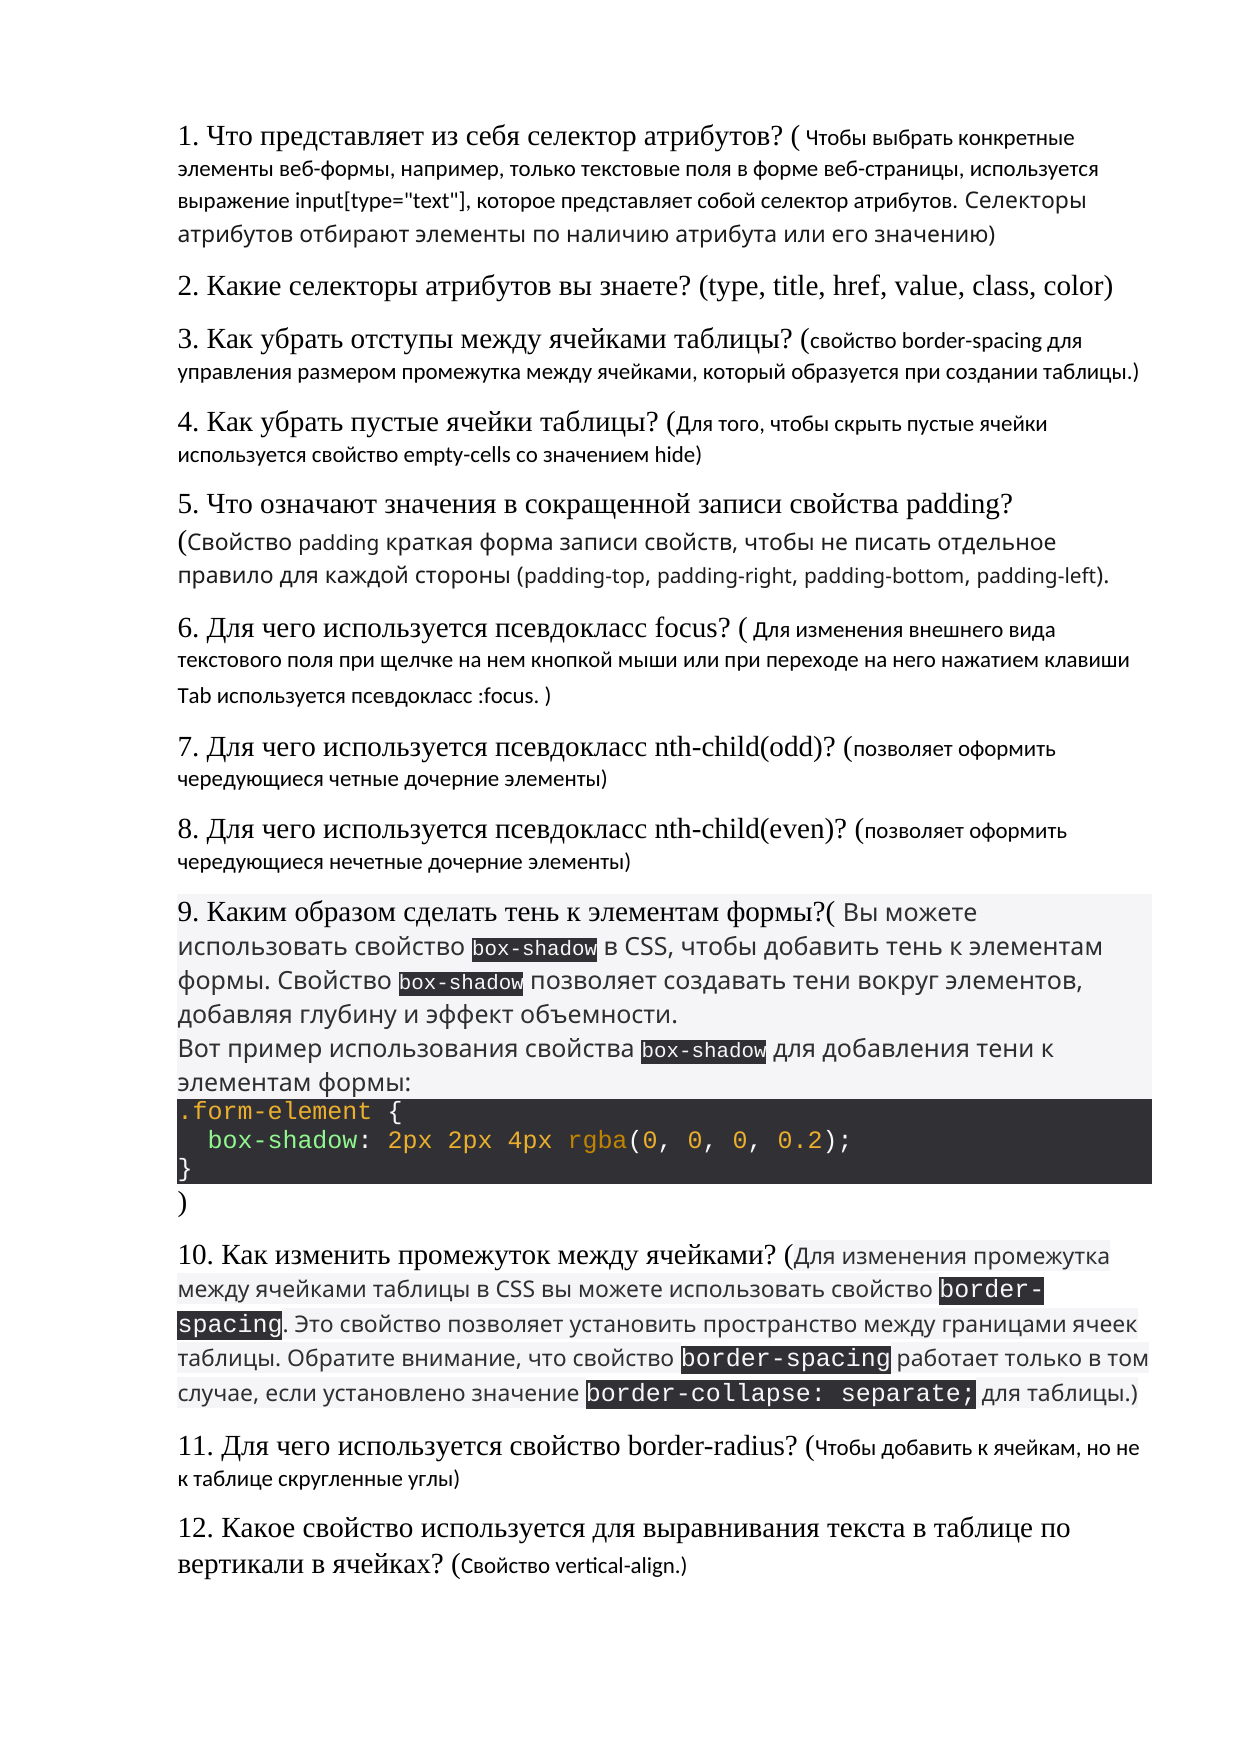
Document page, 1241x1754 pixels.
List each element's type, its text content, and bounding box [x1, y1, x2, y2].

text Вот пример использования свойства box-shadow для добавления тени к элементам формы: [177, 1031, 1152, 1099]
text 4. Как убрать пустые ячейки таблицы? (Для того, чтобы скрыть пустые ячейки используется свойство empty-cells cо значением hide) [177, 404, 1152, 468]
text 10. Как изменить промежуток между ячейками? (Для изменения промежутка между ячейками таблицы в CSS вы можете использовать свойство border-spacing. Это свойство позволяет установить пространство между границами ячеек таблицы. Обратите внимание, что свойство border-spacing работает только в том случае, если установлено значение border-collapse: separate; для таблицы.) [177, 1237, 1152, 1409]
text 1. Что представляет из себя селектор атрибутов? ( Чтобы выбрать конкретные элементы веб-формы, например, только текстовые поля в форме веб-страницы, используется выражение input[type="text"], которое представляет собой селектор атрибутов. Селекторы атрибутов отбирают элементы по наличию атрибута или его значению) [177, 118, 1152, 249]
text 9. Каким образом сделать тень к элементам формы?( Вы можете использовать свойство box-shadow в CSS, чтобы добавить тень к элементам формы. Свойство box-shadow позволяет создавать тени вокруг элементов, добавляя глубину и эффект объемности. [177, 894, 1152, 1031]
text 6. Для чего используется псевдокласс focus? ( Для изменения внешнего вида текстового поля при щелчке на нем кнопкой мыши или при переходе на него нажатием клавиши Tab используется псевдокласс :focus. ) [177, 610, 1152, 709]
text } [177, 1156, 1152, 1184]
text .form-element { [177, 1099, 1152, 1127]
text 7. Для чего используется псевдокласс nth-child(odd)? (позволяет оформить чередующиеся четные дочерние элементы) [177, 729, 1152, 793]
text 11. Для чего используется свойство border-radius? (Чтобы добавить к ячейкам, но не к таблице скругленные углы) [177, 1428, 1152, 1492]
text 2. Какие селекторы атрибутов вы знаете? (type, title, href, value, class, color) [177, 268, 1152, 302]
text box-shadow: 2px 2px 4px rgba(0, 0, 0, 0.2); [177, 1127, 1152, 1156]
text ) [177, 1184, 1152, 1217]
text 3. Как убрать отступы между ячейками таблицы? (свойство border-spacing для управления размером промежутка между ячейками, который образуется при создании таблицы.) [177, 321, 1152, 385]
text 5. Что означают значения в сокращенной записи свойства padding? (Свойство padding краткая форма записи свойств, чтобы не писать отдельное правило для каждой стороны (padding-top, padding-right, padding-bottom, padding-left). [177, 487, 1152, 591]
text 12. Какое свойство используется для выравнивания текста в таблице по вертикали в ячейках? (Свойство vertical-align.) [177, 1511, 1152, 1580]
text 8. Для чего используется псевдокласс nth-child(even)? (позволяет оформить чередующиеся нечетные дочерние элементы) [177, 811, 1152, 875]
